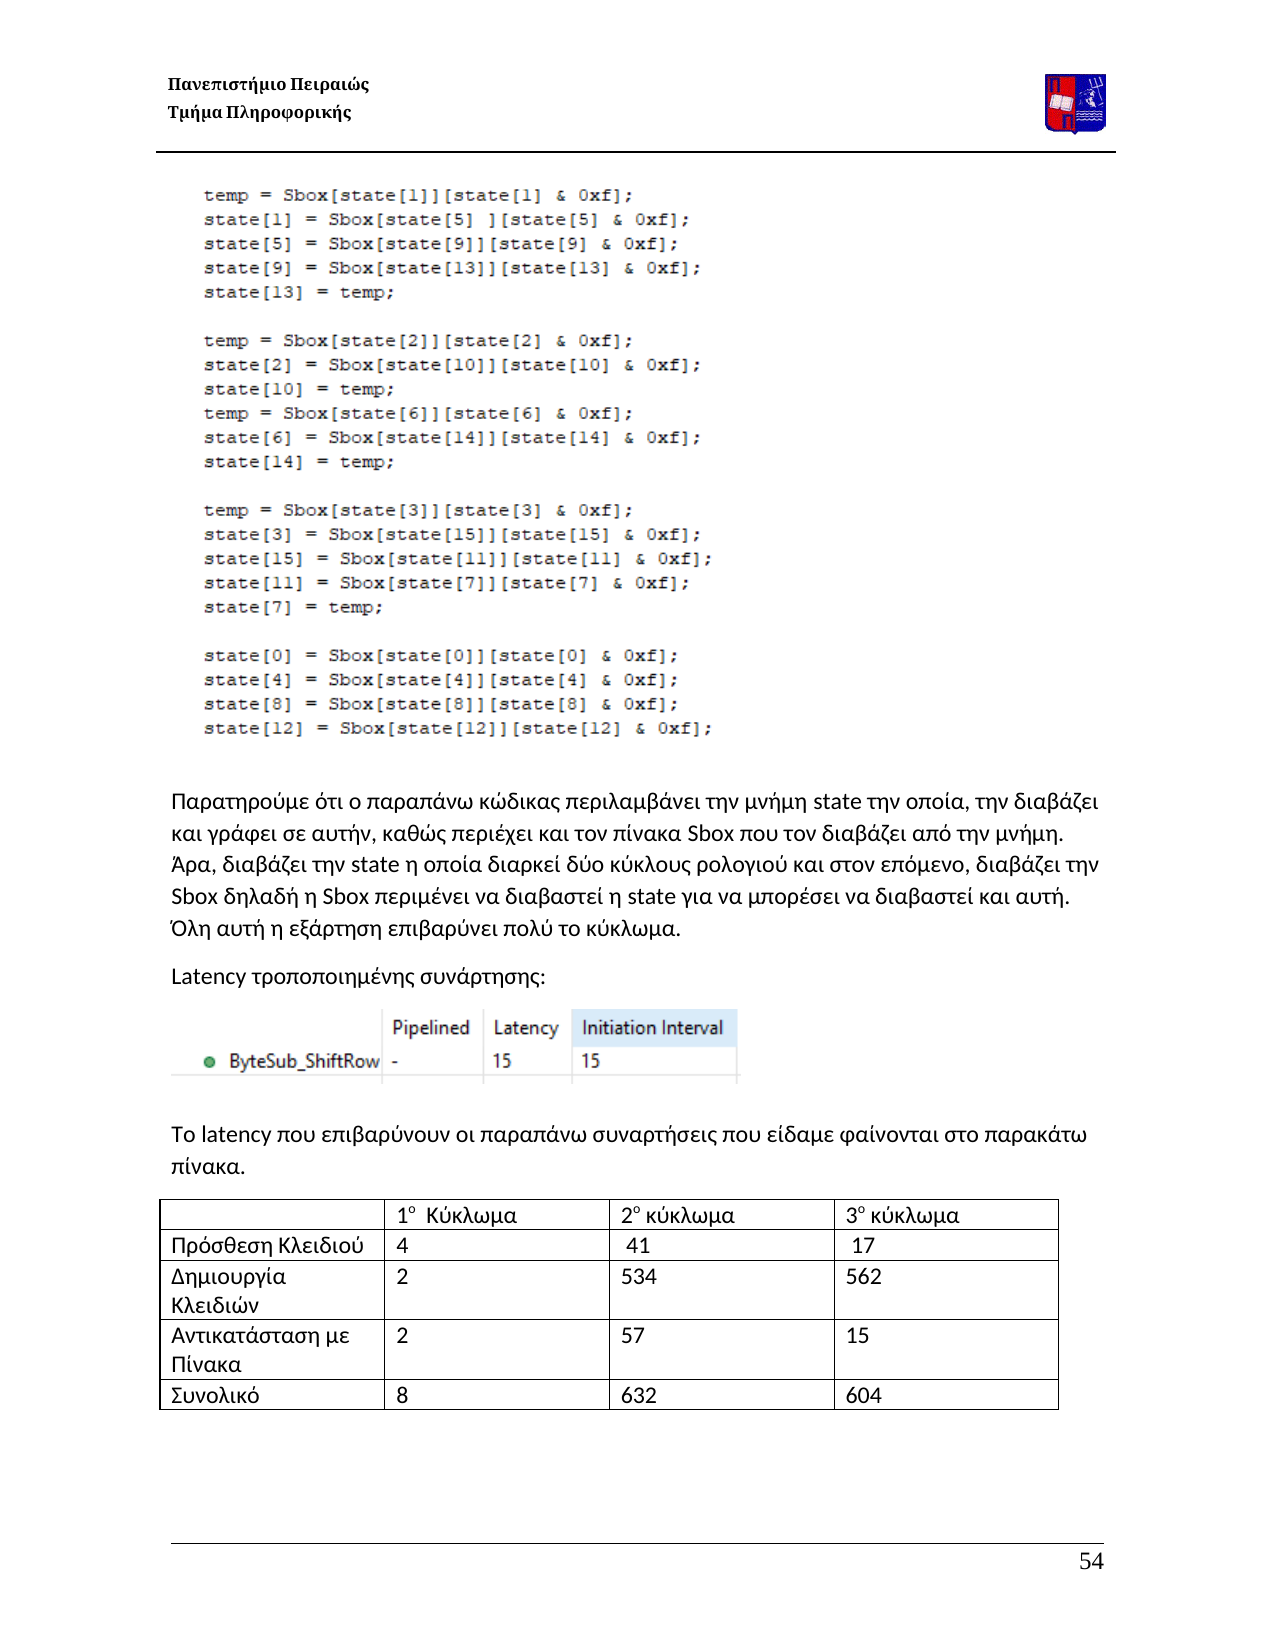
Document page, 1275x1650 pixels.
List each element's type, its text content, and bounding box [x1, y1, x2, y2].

table_cell 57 [610, 1320, 834, 1379]
table_cell Δημιουργία Κλειδιών [161, 1261, 384, 1319]
text Παρατηρούμε ότι ο παραπάνω κώδικας περιλαμβάνει την μνήμη state την οποία, την διαβάζει και γράφει σε αυτήν, καθώς περιέχει και τον πίνακα Sbox που τον διαβάζει από την μνήμη. Άρα, διαβάζει την state η οποία διαρκεί δύο κύκλους ρολογιού και στον επόμενο, διαβάζει την Sbox δηλαδή η Sbox περιμένει να διαβαστεί η state για να μπορέσει να διαβαστεί και αυτή. Όλη αυτή η εξάρτηση επιβαρύνει πολύ το κύκλωμα. [171, 786, 1104, 942]
table_cell 8 [385, 1380, 609, 1409]
table_cell 2 [385, 1261, 609, 1319]
table_cell 17 [835, 1230, 1058, 1260]
picture [171, 1009, 741, 1084]
table_cell 15 [835, 1320, 1058, 1379]
table_header 1ο Κύκλωμα [385, 1200, 609, 1229]
picture [1045, 74, 1106, 135]
table_cell Αντικατάσταση με Πίνακα [161, 1320, 384, 1379]
table_cell 604 [835, 1380, 1058, 1409]
table_cell 41 [610, 1230, 834, 1260]
table_cell Συνολικό [161, 1380, 384, 1409]
picture [171, 181, 727, 751]
table_cell 2 [385, 1320, 609, 1379]
table_header 3ο κύκλωμα [835, 1200, 1058, 1229]
table_cell 632 [610, 1380, 834, 1409]
table_header [161, 1200, 384, 1229]
table_cell 562 [835, 1261, 1058, 1319]
table_header 2ο κύκλωμα [610, 1200, 834, 1229]
text To latency που επιβαρύνουν οι παραπάνω συναρτήσεις που είδαμε φαίνονται στο παρακάτω πίνακα. [171, 1119, 1104, 1180]
table_cell Πρόσθεση Κλειδιού [161, 1230, 384, 1260]
table_cell 534 [610, 1261, 834, 1319]
table_cell 4 [385, 1230, 609, 1260]
text Latency τροποποιημένης συνάρτησης: [171, 961, 1104, 990]
